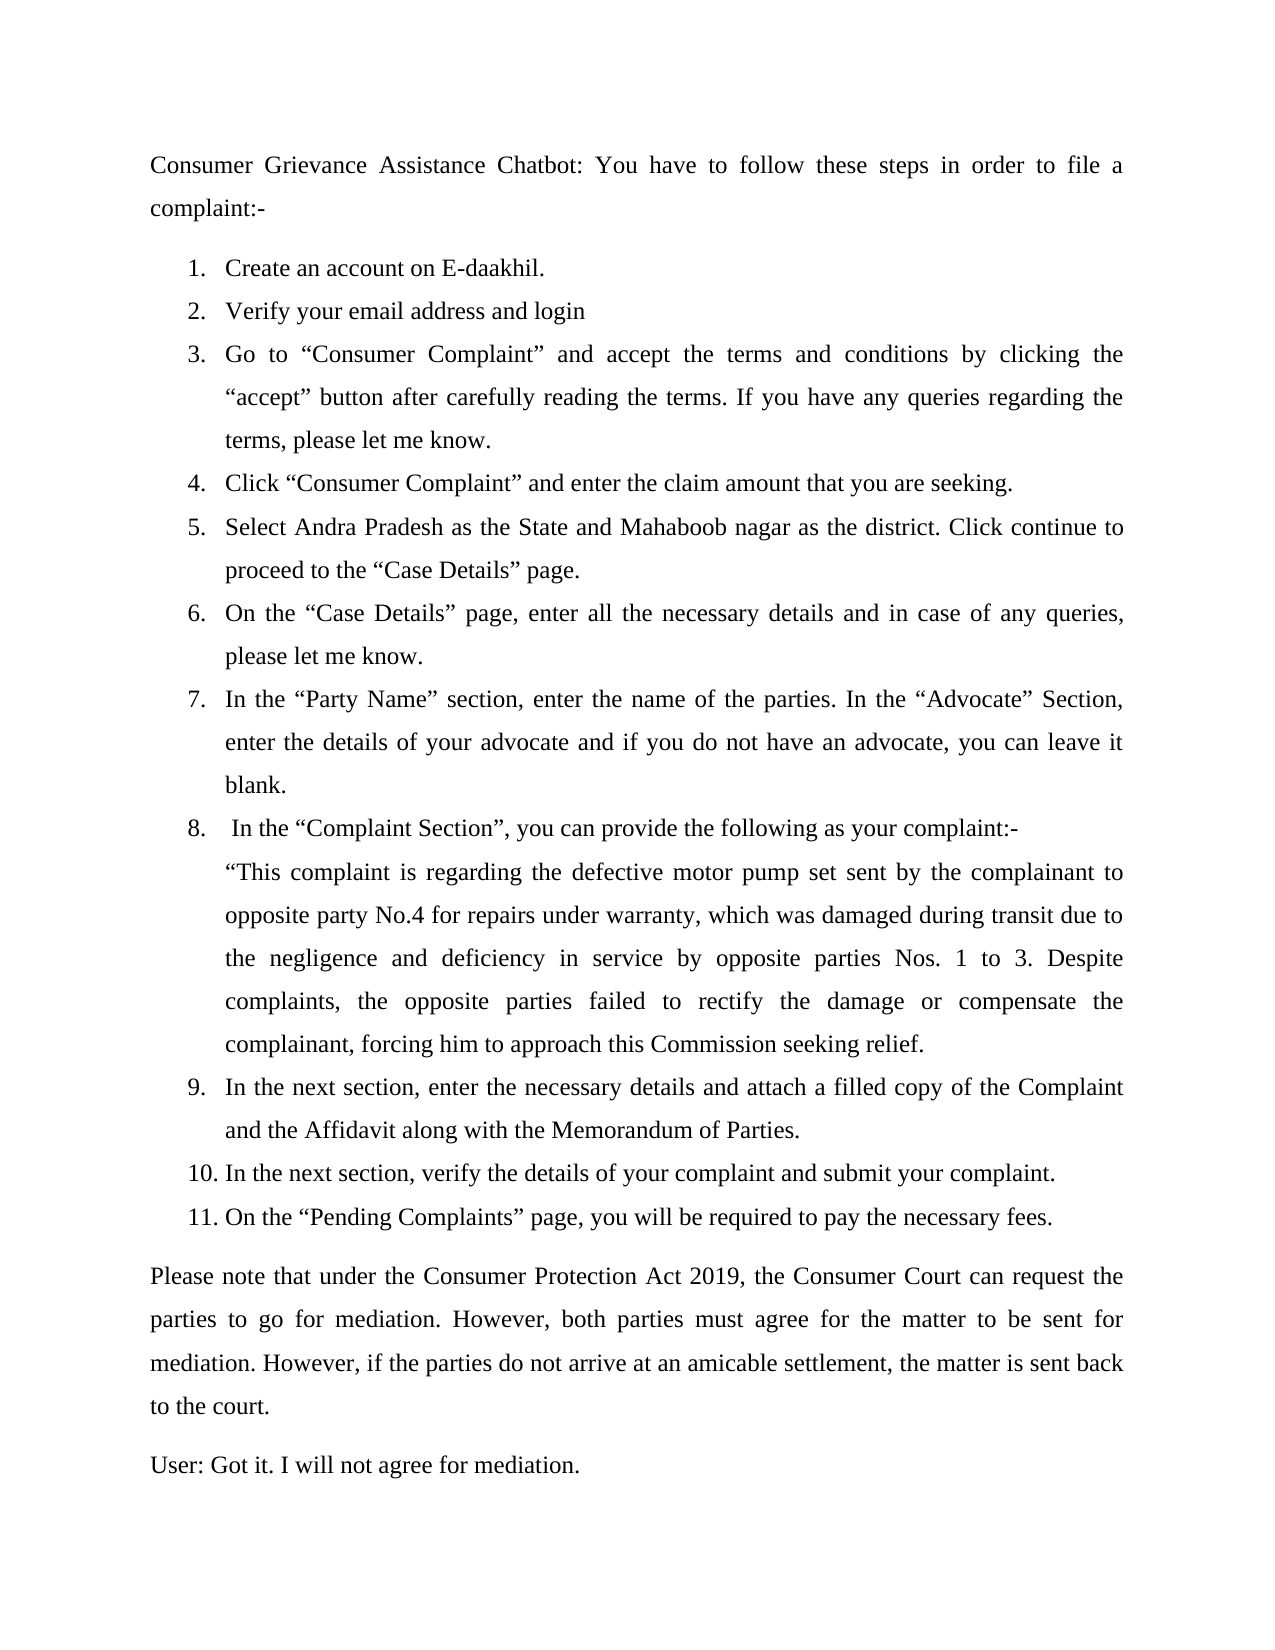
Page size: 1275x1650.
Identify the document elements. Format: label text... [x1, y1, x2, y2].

list Go to “Consumer Complaint” and accept the terms and conditions by clicking the “accept” button after carefully reading the terms. If you have any queries regarding the terms, please let me know. [187, 339, 1125, 454]
text Please note that under the Consumer Protection Act 2019, the Consumer Court can request the parties to go for mediation. However, both parties must agree for the matter to be sent for mediation. However, if the parties do not arrive at an amicable settlement, the matter is sent back to the court. [150, 1261, 1125, 1419]
list Select Andra Pradesh as the State and Mahaboob nagar as the district. Click continue to proceed to the “Case Details” page. [187, 512, 1125, 583]
list On the “Pending Complaints” page, you will be required to pay the necessary fees. [187, 1202, 1125, 1230]
list Click “Consumer Complaint” and enter the claim amount that you are seeking. [187, 468, 1125, 497]
list In the next section, enter the necessary details and attach a filled copy of the Complaint and the Affidavit along with the Memorandum of Parties. [187, 1072, 1125, 1144]
text Consumer Grievance Assistance Chatbot: You have to follow these steps in order to file a complaint:- [150, 150, 1125, 222]
text User: Got it. I will not agree for mediation. [150, 1451, 1125, 1479]
list In the next section, verify the details of your complaint and submit your complaint. [187, 1158, 1125, 1187]
list On the “Case Details” page, enter all the necessary details and in case of any queries, please let me know. [187, 598, 1125, 670]
list In the “Complaint Section”, you can provide the following as your complaint:- [187, 813, 1125, 842]
list Verify your email address and login [187, 296, 1125, 325]
text “This complaint is regarding the defective motor pump set sent by the complainant to opposite party No.4 for repairs under warranty, which was damaged during transit due to the negligence and deficiency in service by opposite parties Nos. 1 to 3. Despite complaints, the opposite parties failed to rectify the damage or compensate the complainant, forcing him to approach this Commission seeking relief. [225, 857, 1125, 1058]
list Create an account on E-daakhil. [187, 253, 1125, 282]
list In the “Party Name” section, enter the name of the parties. In the “Advocate” Section, enter the details of your advocate and if you do not have an advocate, you can leave it blank. [187, 684, 1125, 799]
